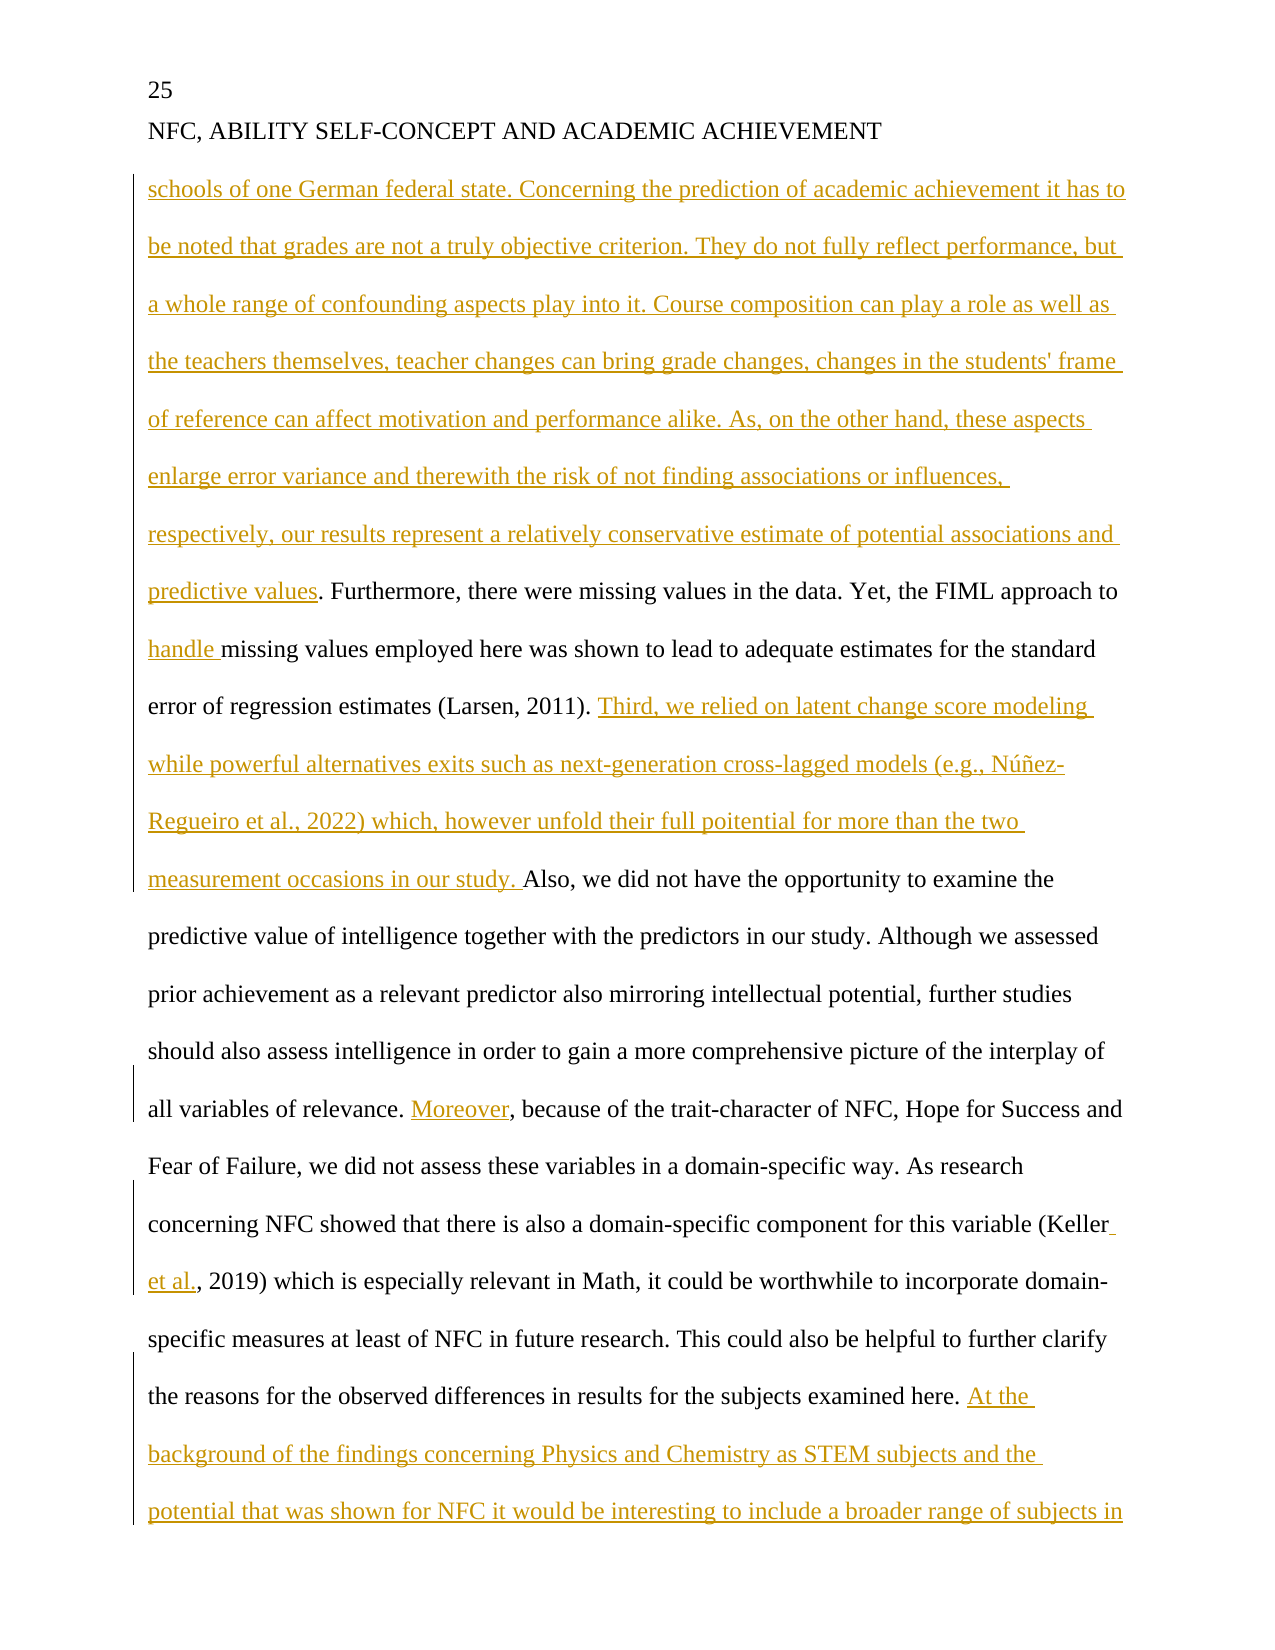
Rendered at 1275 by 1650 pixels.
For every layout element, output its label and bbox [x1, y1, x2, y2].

text [148, 174, 1127, 1525]
